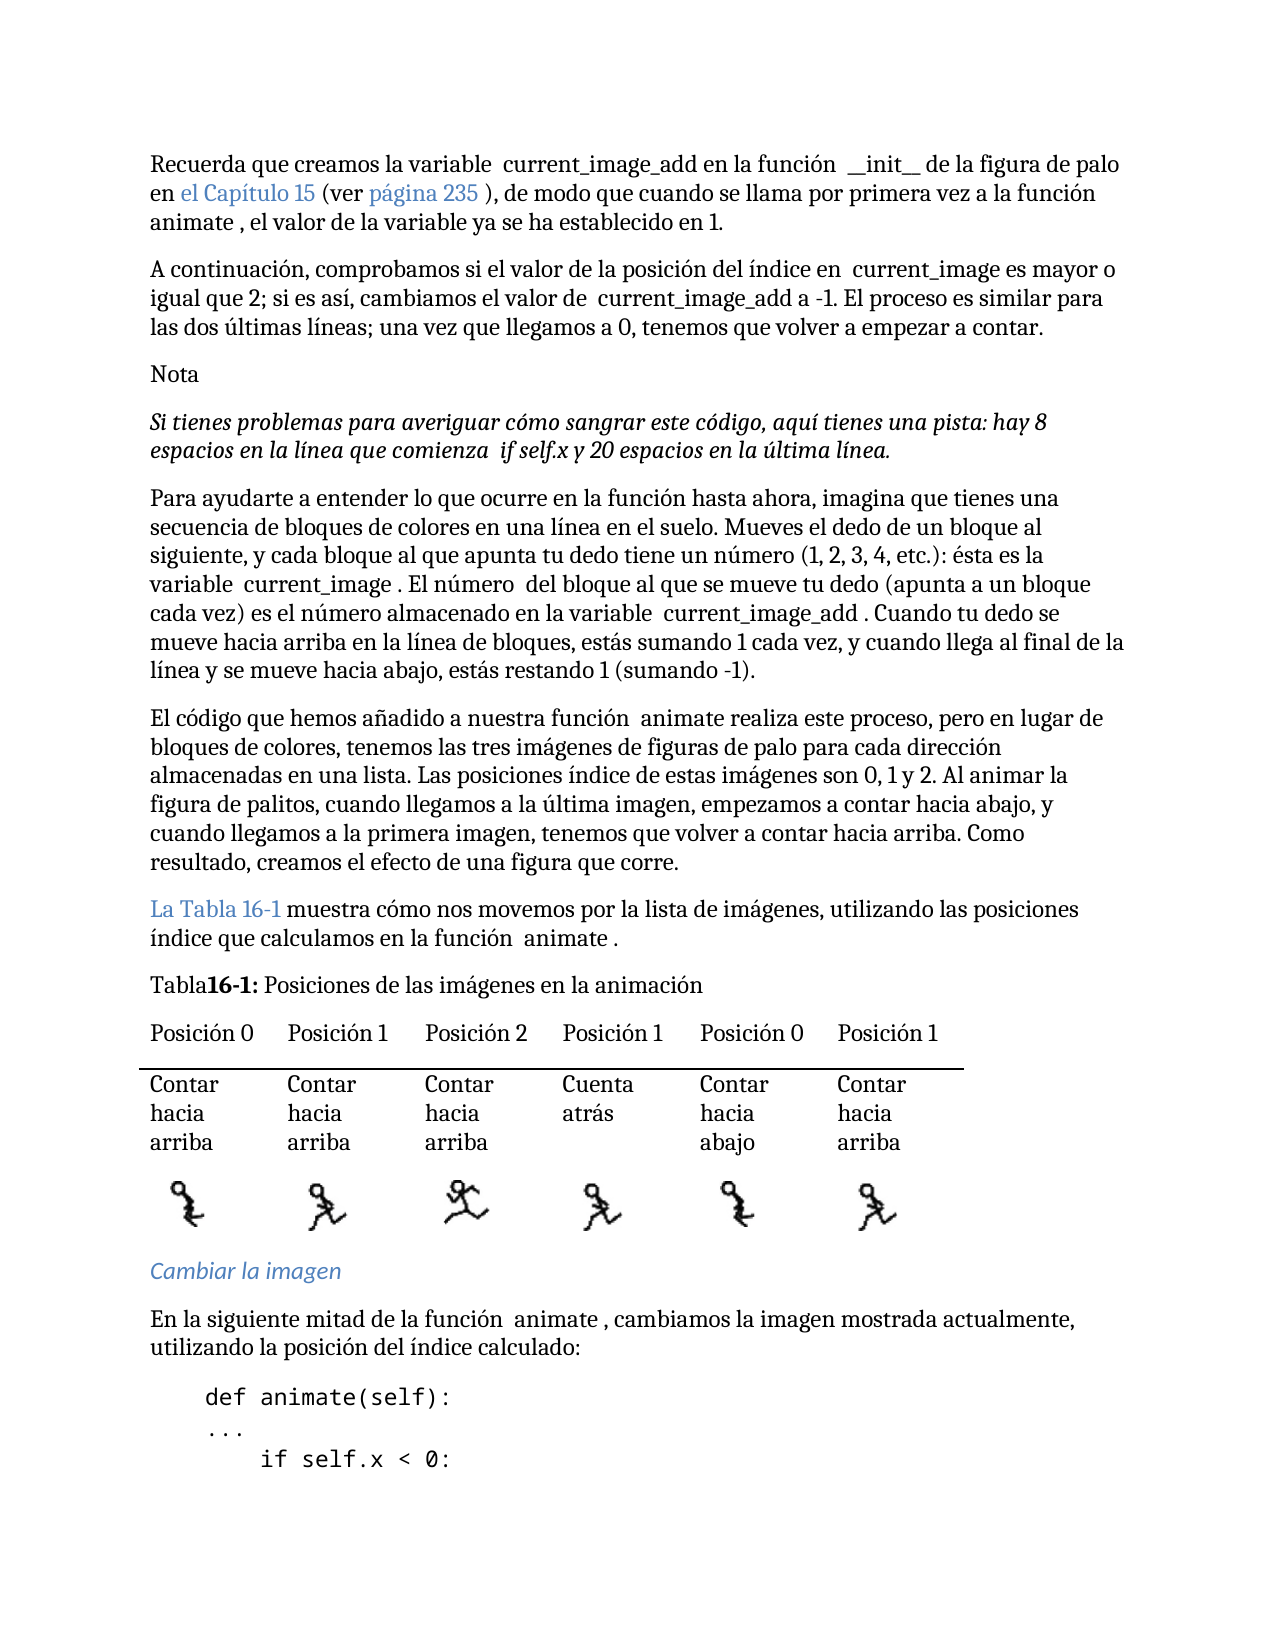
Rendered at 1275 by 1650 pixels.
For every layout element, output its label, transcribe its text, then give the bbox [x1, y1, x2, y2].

table_header Posición 0 [139, 1019, 276, 1068]
table_header Posición 1 [276, 1019, 414, 1068]
table_cell Contar hacia arriba [826, 1070, 964, 1177]
table_cell Contar hacia abajo [689, 1070, 826, 1177]
table_header Posición 2 [414, 1019, 551, 1068]
picture [306, 1180, 348, 1231]
text El código que hemos añadido a nuestra función animate realiza este proceso, pero en lugar de bloques de colores, tenemos las tres imágenes de figuras de palo para cada dirección almacenadas en una lista. Las posiciones índice de estas imágenes son 0, 1 y 2. Al animar la figura de palitos, cuando llegamos a la última imagen, empezamos a contar hacia abajo, y cuando llegamos a la primera imagen, tenemos que volver a contar hacia arriba. Como resultado, creamos el efecto de una figura que corre. [150, 704, 1125, 876]
text La Tabla 16-1 muestra cómo nos movemos por la lista de imágenes, utilizando las posiciones índice que calculamos en la función animate . [150, 895, 1125, 952]
picture [718, 1180, 755, 1227]
table_cell [276, 1177, 414, 1234]
text Si tienes problemas para averiguar cómo sangrar este código, aquí tienes una pista: hay 8 espacios en la línea que comienza if self.x y 20 espacios en la última línea. [150, 407, 1125, 465]
table_cell [414, 1177, 551, 1234]
table_cell Contar hacia arriba [139, 1070, 276, 1177]
table_cell [139, 1177, 276, 1234]
picture [581, 1180, 623, 1231]
subtitle Cambiar la imagen [150, 1255, 1125, 1286]
picture [168, 1180, 205, 1227]
table_cell Cuenta atrás [551, 1070, 689, 1177]
text Nota [150, 360, 1125, 389]
table_cell [551, 1177, 689, 1234]
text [150, 150, 1125, 236]
picture [856, 1180, 898, 1231]
picture [443, 1180, 490, 1228]
text A continuación, comprobamos si el valor de la posición del índice en current_image es mayor o igual que 2; si es así, cambiamos el valor de current_image_add a -1. El proceso es similar para las dos últimas líneas; una vez que llegamos a 0, tenemos que volver a empezar a contar. [150, 255, 1125, 341]
table_cell Contar hacia arriba [276, 1070, 414, 1177]
table_cell [689, 1177, 826, 1234]
text Para ayudarte a entender lo que ocurre en la función hasta ahora, imagina que tienes una secuencia de bloques de colores en una línea en el suelo. Mueves el dedo de un bloque al siguiente, y cada bloque al que apunta tu dedo tiene un número (1, 2, 3, 4, etc.): ésta es la variable current_image . El número del bloque al que se mueve tu dedo (apunta a un bloque cada vez) es el número almacenado en la variable current_image_add . Cuando tu dedo se mueve hacia arriba en la línea de bloques, estás sumando 1 cada vez, y cuando llega al final de la línea y se mueve hacia abajo, estás restando 1 (sumando -1). [150, 484, 1125, 685]
text Tabla16-1: Posiciones de las imágenes en la animación [150, 971, 1125, 1000]
text En la siguiente mitad de la función animate , cambiamos la imagen mostrada actualmente, utilizando la posición del índice calculado: [150, 1304, 1125, 1362]
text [150, 1381, 1125, 1474]
table_header Posición 1 [826, 1019, 964, 1068]
table_cell [826, 1177, 964, 1234]
table_header Posición 0 [689, 1019, 826, 1068]
table_cell Contar hacia arriba [414, 1070, 551, 1177]
table_header Posición 1 [551, 1019, 689, 1068]
